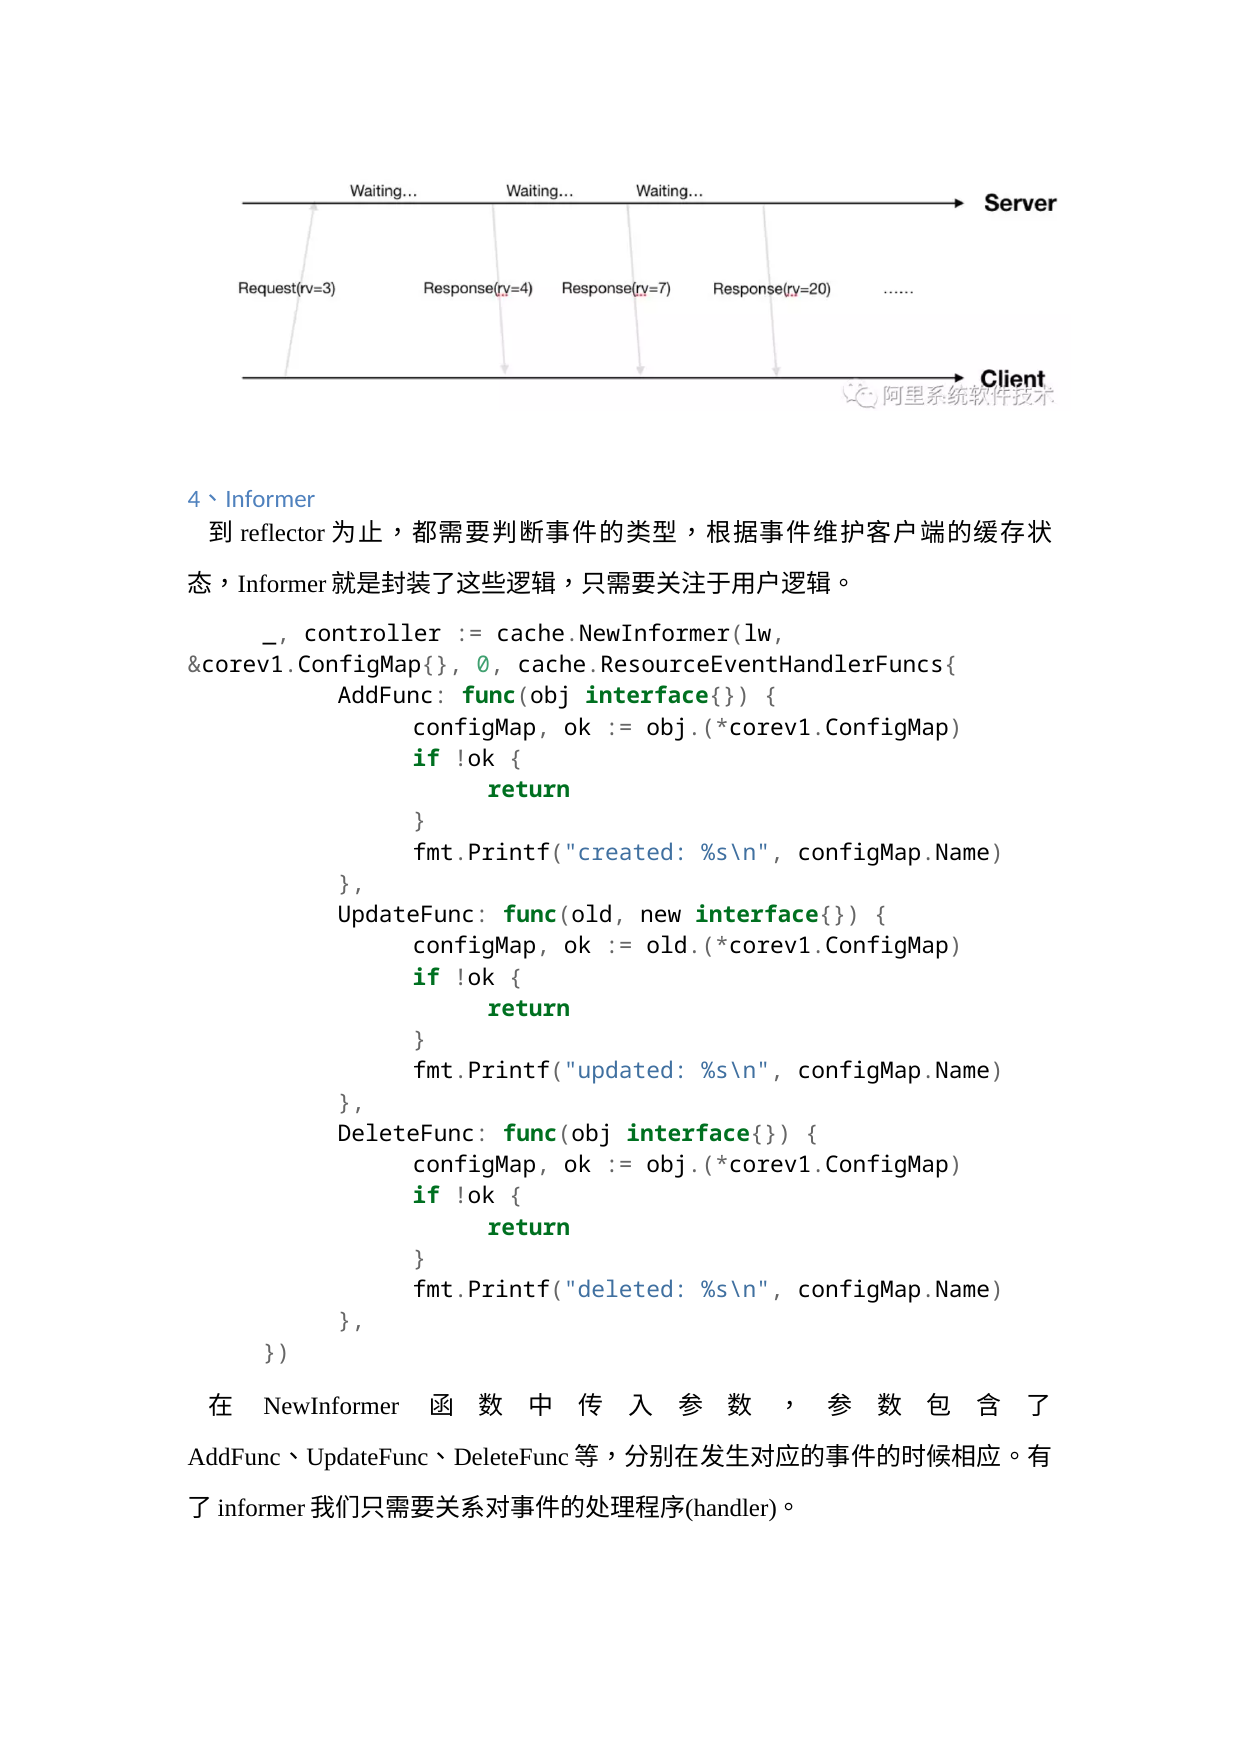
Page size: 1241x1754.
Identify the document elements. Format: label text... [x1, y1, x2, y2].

text 在NewInformer函数中传入参数，参数包含了AddFunc、UpdateFunc、DeleteFunc等，分别在发生对应的事件的时候相应。有了informer我们只需要关系对事件的处理程序(handler)。 [187, 1388, 1053, 1524]
text 到reflector为止，都需要判断事件的类型，根据事件维护客户端的缓存状态，Informer就是封装了这些逻辑，只需要关注于用户逻辑。 [187, 515, 1053, 600]
text _, controller := cache.NewInformer(lw, &corev1.ConfigMap{}, 0, cache.ResourceEventHandlerFuncs{ AddFunc: func(obj interface{}) { configMap, ok := obj.(*corev1.ConfigMap) if !ok { return } fmt.Printf("created: %s\n", configMap.Name) }, UpdateFunc: func(old, new interface{}) { configMap, ok := old.(*corev1.ConfigMap) if !ok { return } fmt.Printf("updated: %s\n", configMap.Name) }, DeleteFunc: func(obj interface{}) { configMap, ok := obj.(*corev1.ConfigMap) if !ok { return } fmt.Printf("deleted: %s\n", configMap.Name) }, }) [187, 617, 1053, 1367]
picture [206, 150, 1071, 411]
subtitle 4、Informer [187, 481, 1053, 515]
